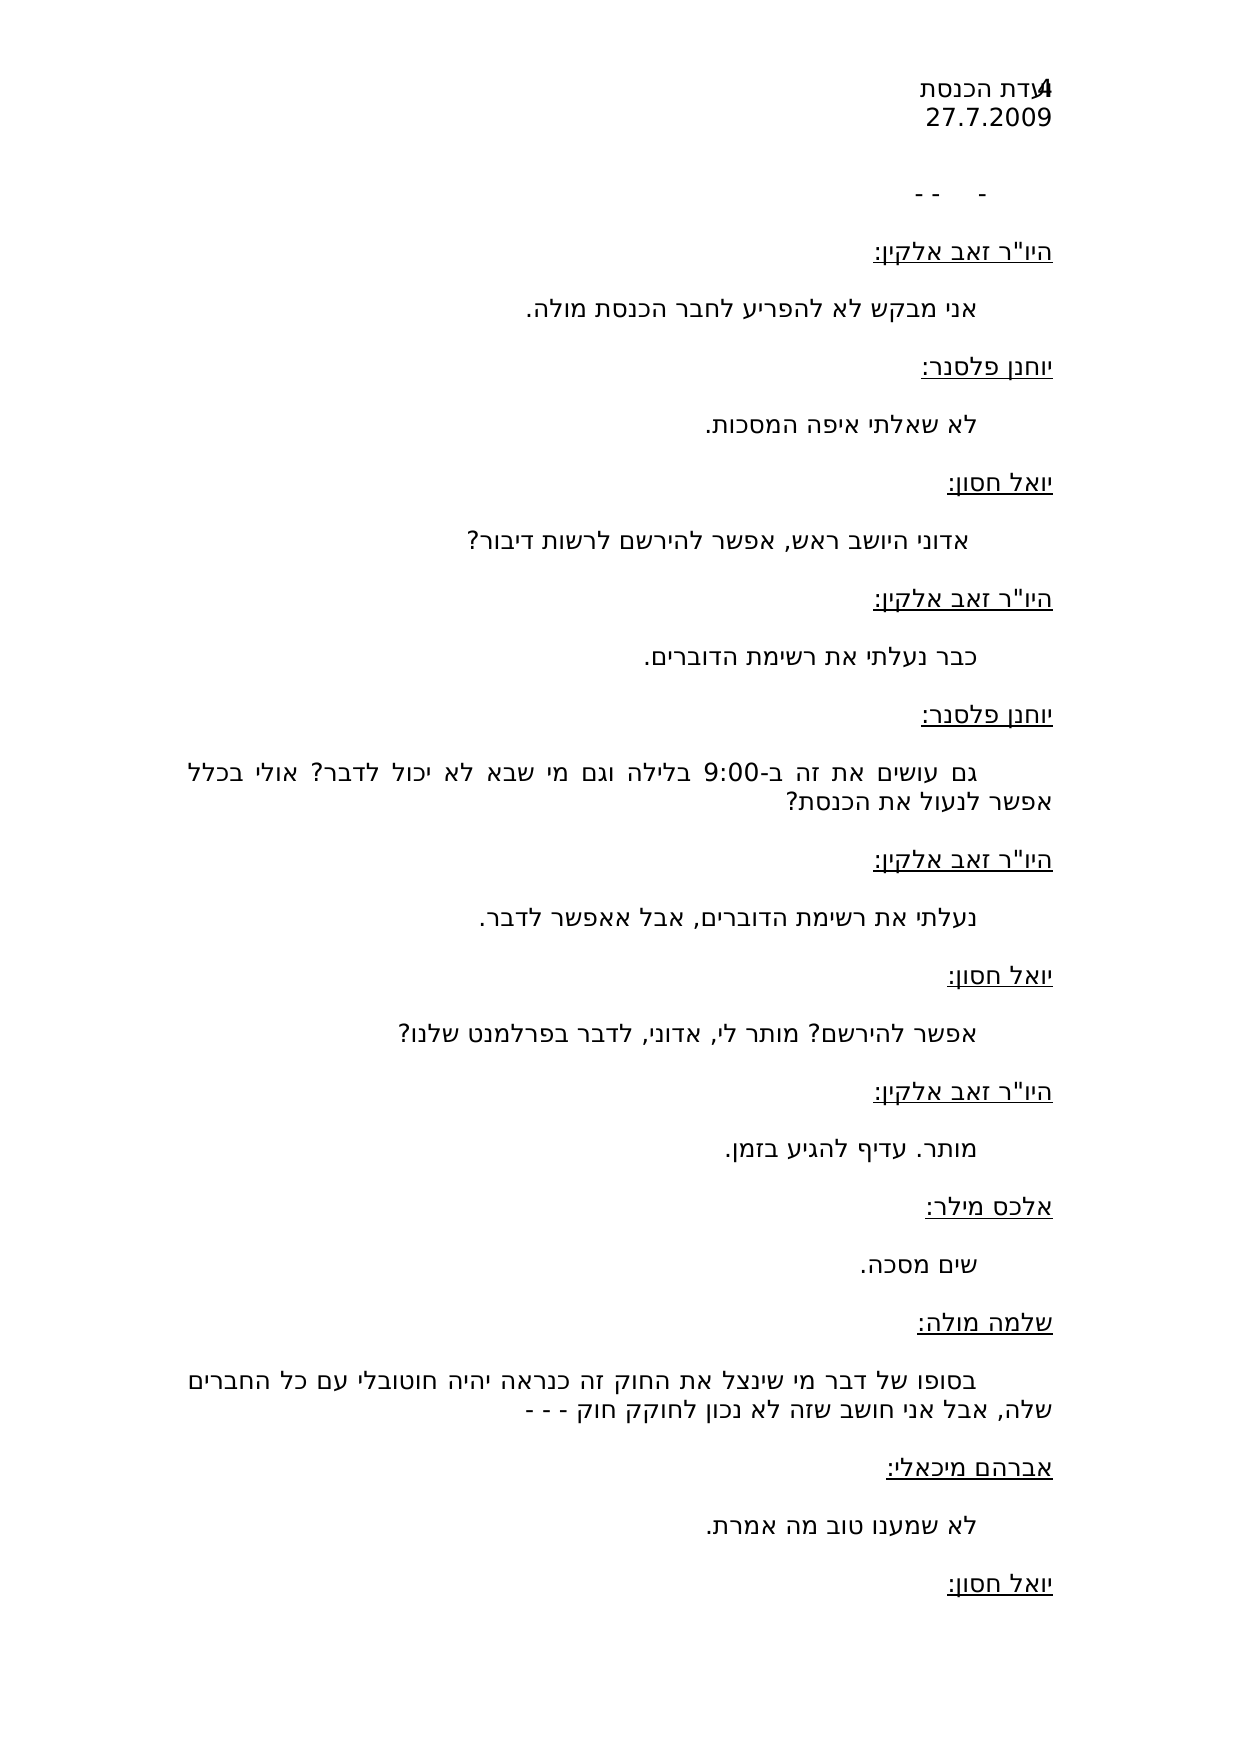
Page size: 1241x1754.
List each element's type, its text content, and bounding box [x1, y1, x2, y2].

text יוחנן פלסנר: [187, 700, 1053, 729]
text היו"ר זאב אלקין: [187, 584, 1053, 613]
list - - [187, 179, 978, 208]
text היו"ר זאב אלקין: [187, 845, 1053, 874]
text אפשר להירשם? מותר לי, אדוני, לדבר בפרלמנט שלנו? [187, 1019, 1053, 1048]
text אלכס מילר: [187, 1192, 1053, 1222]
text שים מסכה. [187, 1250, 1053, 1279]
text לא שמענו טוב מה אמרת. [187, 1511, 1053, 1540]
text נעלתי את רשימת הדוברים, אבל אאפשר לדבר. [187, 903, 1053, 932]
text אדוני היושב ראש, אפשר להירשם לרשות דיבור? [187, 526, 1053, 555]
text יואל חסון: [187, 961, 1053, 990]
text יוחנן פלסנר: [187, 352, 1053, 382]
text יואל חסון: [187, 1569, 1053, 1598]
text אברהם מיכאלי: [187, 1453, 1053, 1482]
text היו"ר זאב אלקין: [187, 237, 1053, 266]
text גם עושים את זה ב-9:00 בלילה וגם מי שבא לא יכול לדבר? אולי בכלל אפשר לנעול את הכנסת? [187, 758, 1053, 816]
subtitle יואל חסון: [187, 468, 1053, 497]
text אני מבקש לא להפריע לחבר הכנסת מולה. [187, 294, 1053, 324]
text לא שאלתי איפה המסכות. [187, 410, 1053, 439]
text כבר נעלתי את רשימת הדוברים. [187, 642, 1053, 671]
text מותר. עדיף להגיע בזמן. [187, 1134, 1053, 1164]
text שלמה מולה: [187, 1308, 1053, 1337]
text בסופו של דבר מי שינצל את החוק זה כנראה יהיה חוטובלי עם כל החברים שלה, אבל אני חושב שזה לא נכון לחוקק חוק - - - [187, 1366, 1053, 1424]
text היו"ר זאב אלקין: [187, 1077, 1053, 1106]
